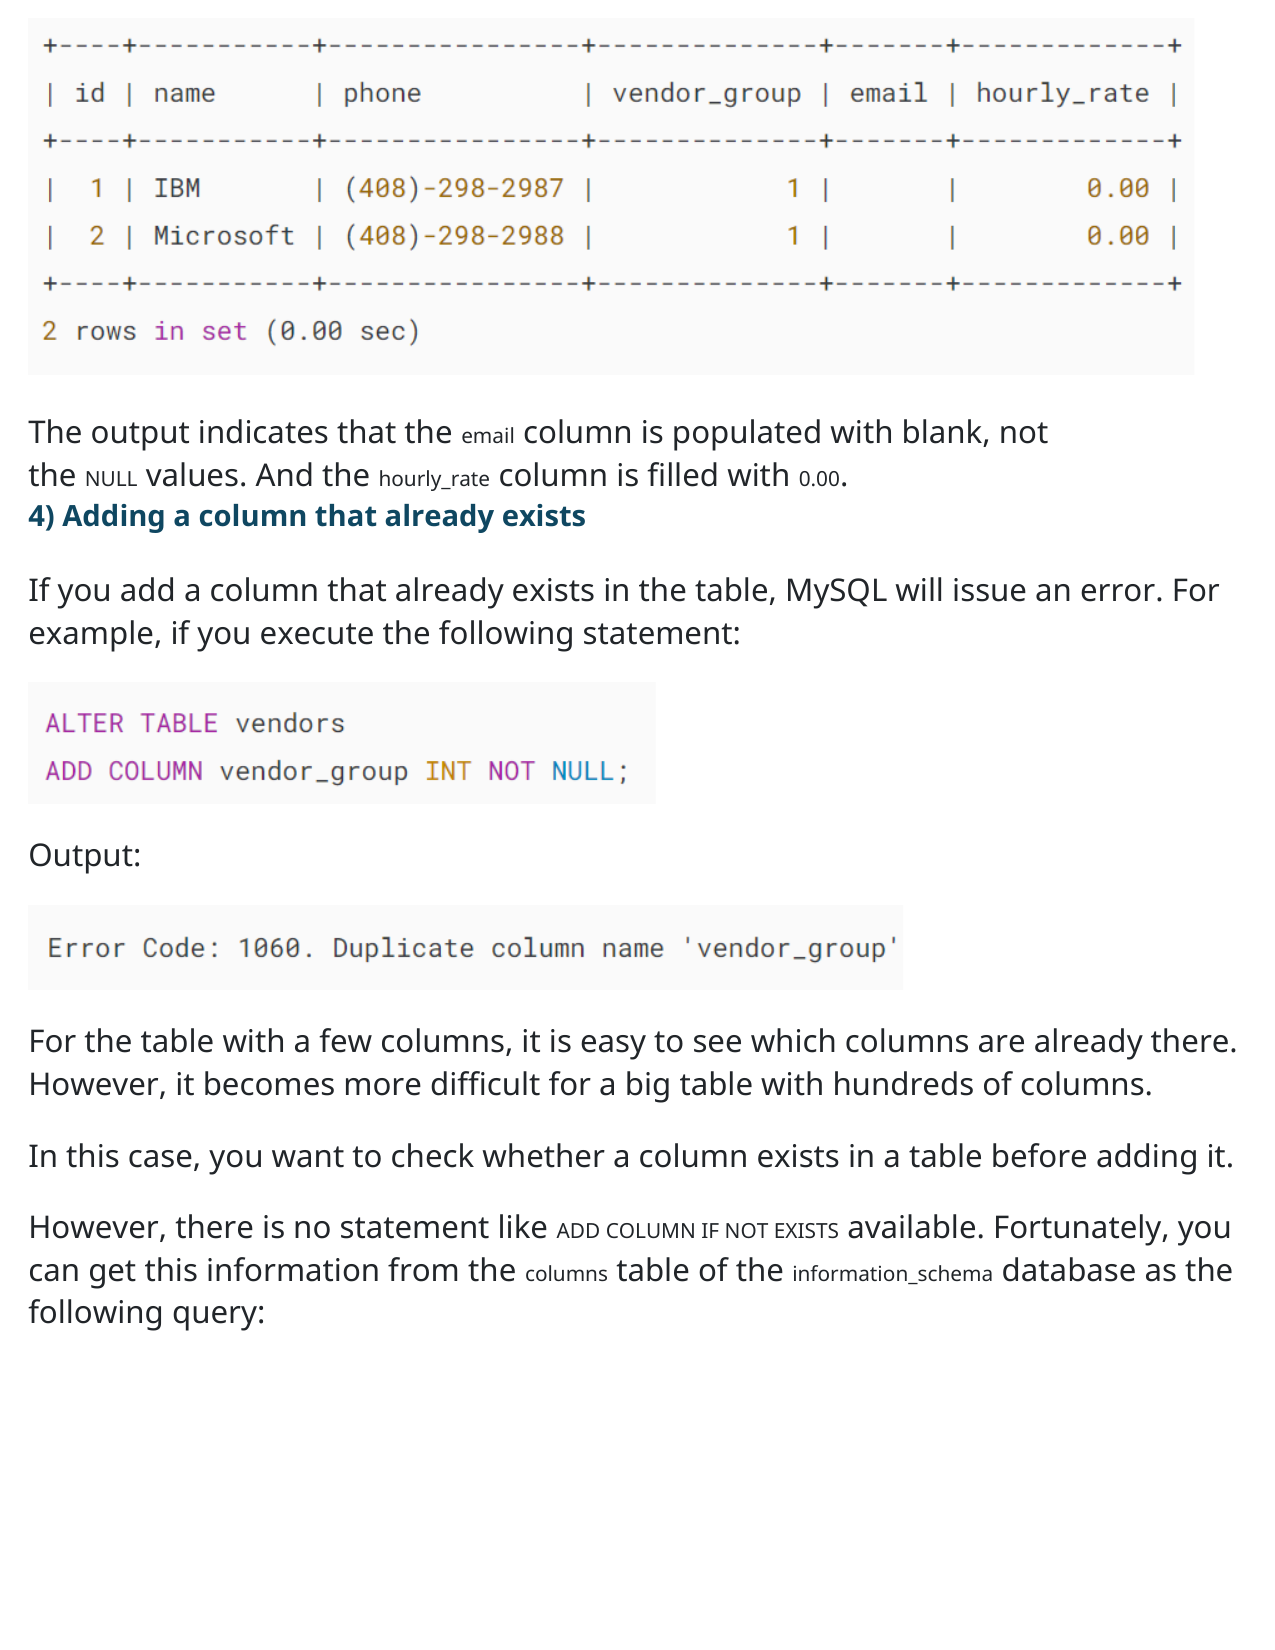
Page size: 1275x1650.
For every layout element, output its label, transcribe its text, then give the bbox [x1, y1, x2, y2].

text In this case, you want to check whether a column exists in a table before adding it. [28, 1133, 1247, 1176]
text For the table with a few columns, it is easy to see which columns are already there. However, it becomes more difficult for a big table with hundreds of columns. [28, 1019, 1247, 1104]
text The output indicates that the email column is populated with blank, not the NULL values. And the hourly_rate column is filled with 0.00. [28, 410, 1247, 496]
picture [28, 682, 656, 804]
subtitle 4) Adding a column that already exists [28, 496, 1247, 535]
text If you add a column that already exists in the table, MySQL will issue an error. For example, if you execute the following statement: [28, 568, 1247, 654]
text However, there is no statement like ADD COLUMN IF NOT EXISTS available. Fortunately, you can get this information from the columns table of the information_schema database as the following query: [28, 1205, 1247, 1333]
text Output: [28, 833, 1247, 876]
picture [28, 18, 1195, 375]
picture [28, 905, 904, 990]
